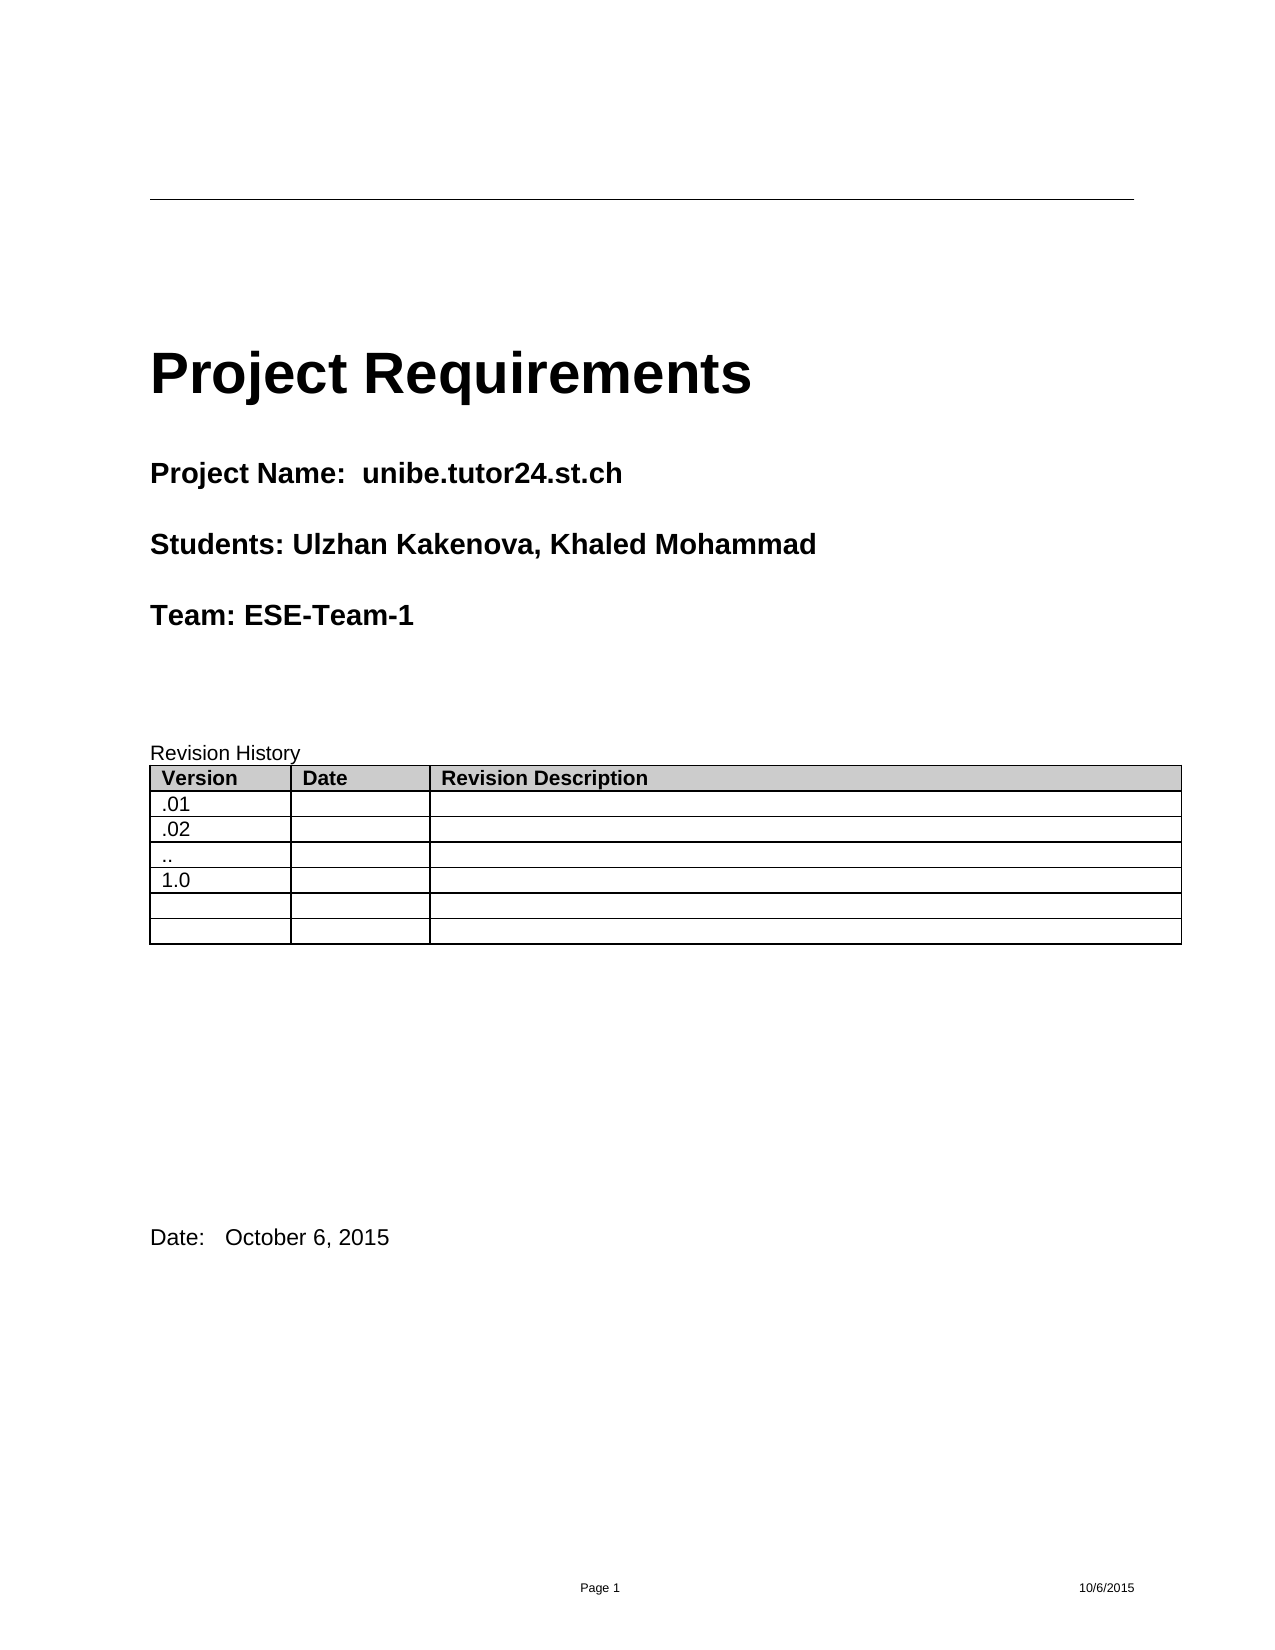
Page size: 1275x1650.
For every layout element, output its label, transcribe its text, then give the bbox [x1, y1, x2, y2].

text Date: October 6, 2015 [150, 1224, 1134, 1250]
table_cell .. [151, 843, 290, 867]
table_cell [292, 792, 429, 816]
table_header Revision Description [431, 766, 1181, 790]
table_cell 1.0 [151, 868, 290, 892]
table_cell .01 [151, 792, 290, 816]
text Students: Ulzhan Kakenova, Khaled Mohammad [150, 527, 1134, 561]
text Team: ESE-Team-1 [150, 598, 1134, 632]
text Project Name: unibe.tutor24.st.ch [150, 456, 1134, 490]
table_cell [292, 894, 429, 918]
table_cell [292, 919, 429, 943]
table_cell [431, 843, 1181, 867]
text Revision History [150, 741, 1134, 764]
table_header Version [151, 766, 290, 790]
table_cell [292, 868, 429, 892]
table_cell .02 [151, 817, 290, 841]
text Project Requirements [150, 339, 1134, 406]
table_cell [431, 919, 1181, 943]
table_cell [151, 894, 290, 918]
table_cell [431, 894, 1181, 918]
table_cell [431, 817, 1181, 841]
table_cell [431, 792, 1181, 816]
table_cell [292, 817, 429, 841]
table_header Date [292, 766, 429, 790]
table_cell [292, 843, 429, 867]
table_cell [151, 919, 290, 943]
table_cell [431, 868, 1181, 892]
